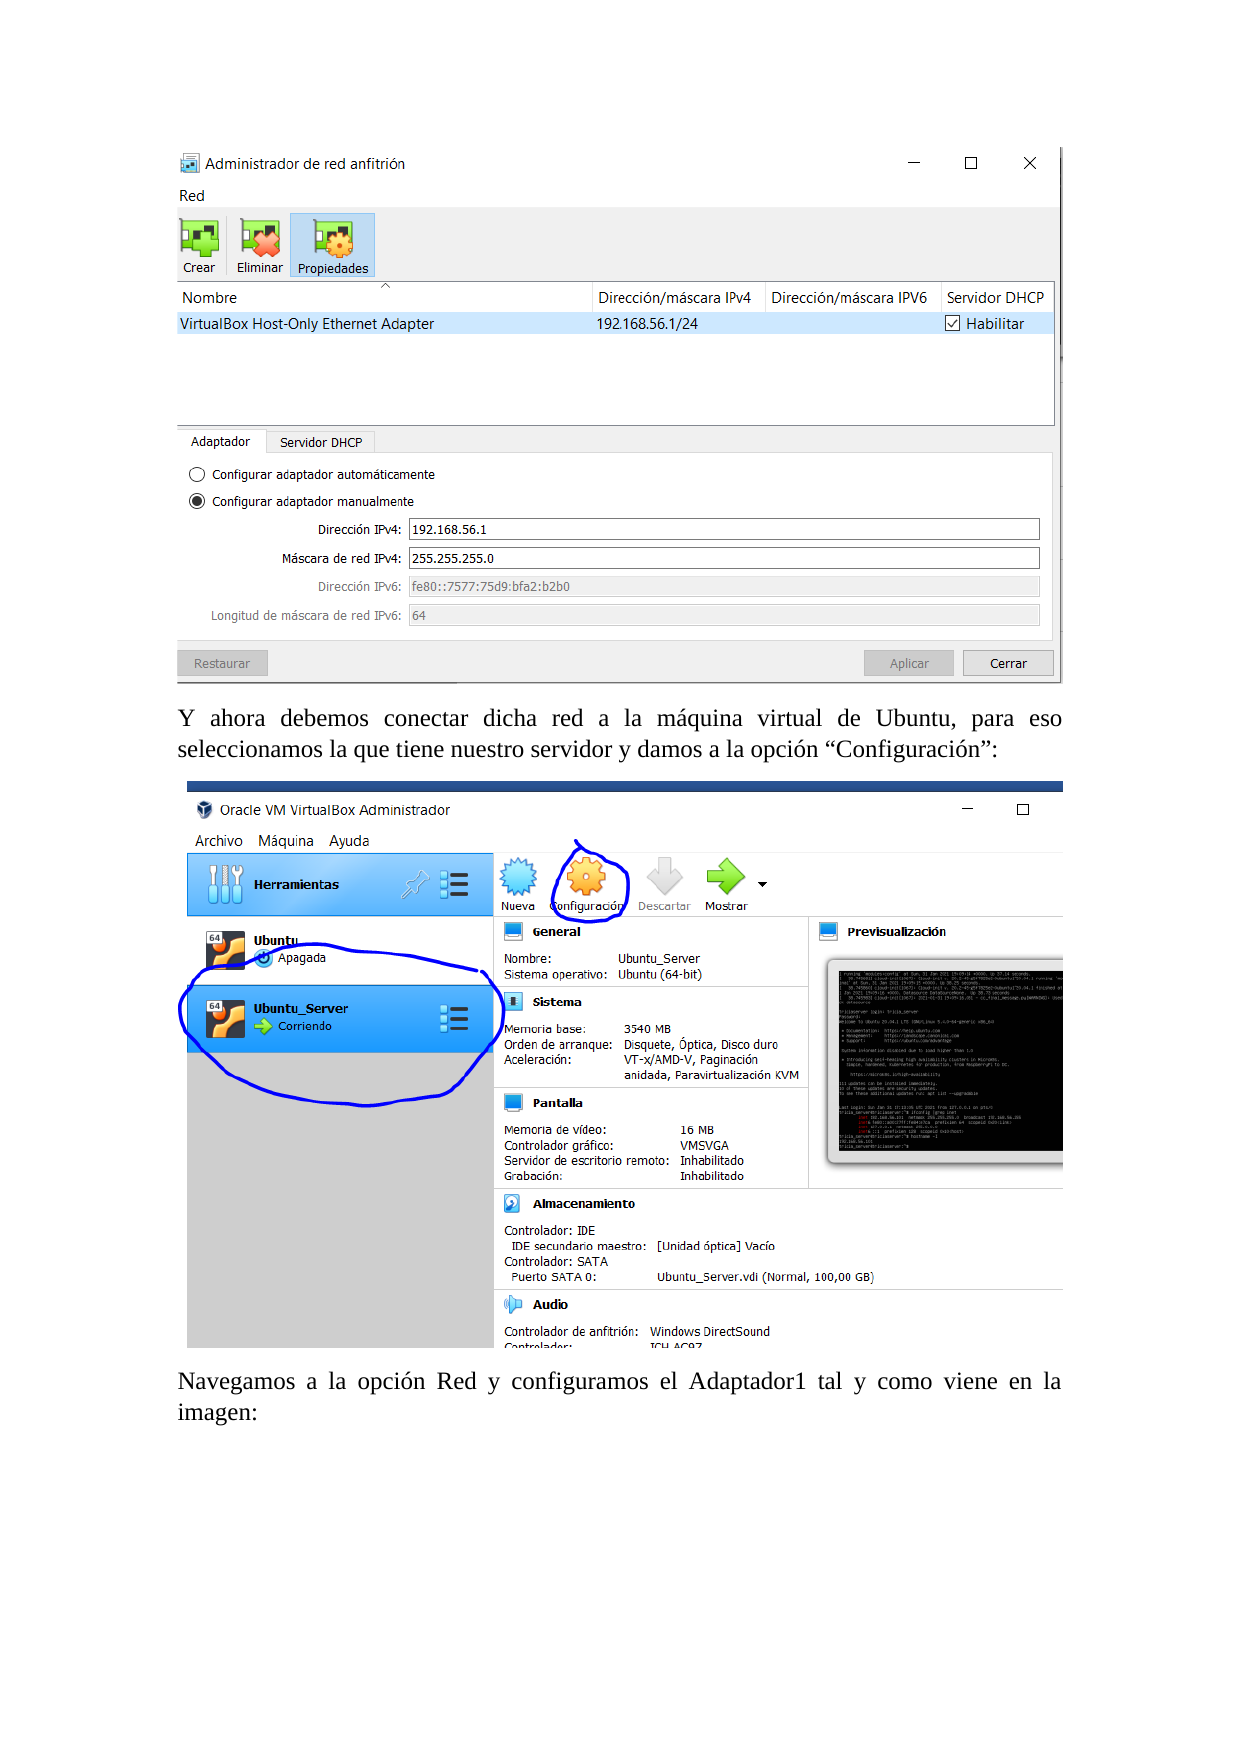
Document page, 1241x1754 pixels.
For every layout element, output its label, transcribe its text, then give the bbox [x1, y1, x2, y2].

text Y ahora debemos conectar dicha red a la máquina virtual de Ubuntu, para eso seleccionamos la que tiene nuestro servidor y damos a la opción “Configuración”: [177, 703, 1063, 763]
picture [177, 147, 1063, 684]
picture [177, 781, 1063, 1348]
text Navegamos a la opción Red y configuramos el Adaptador1 tal y como viene en la imagen: [177, 1366, 1063, 1426]
